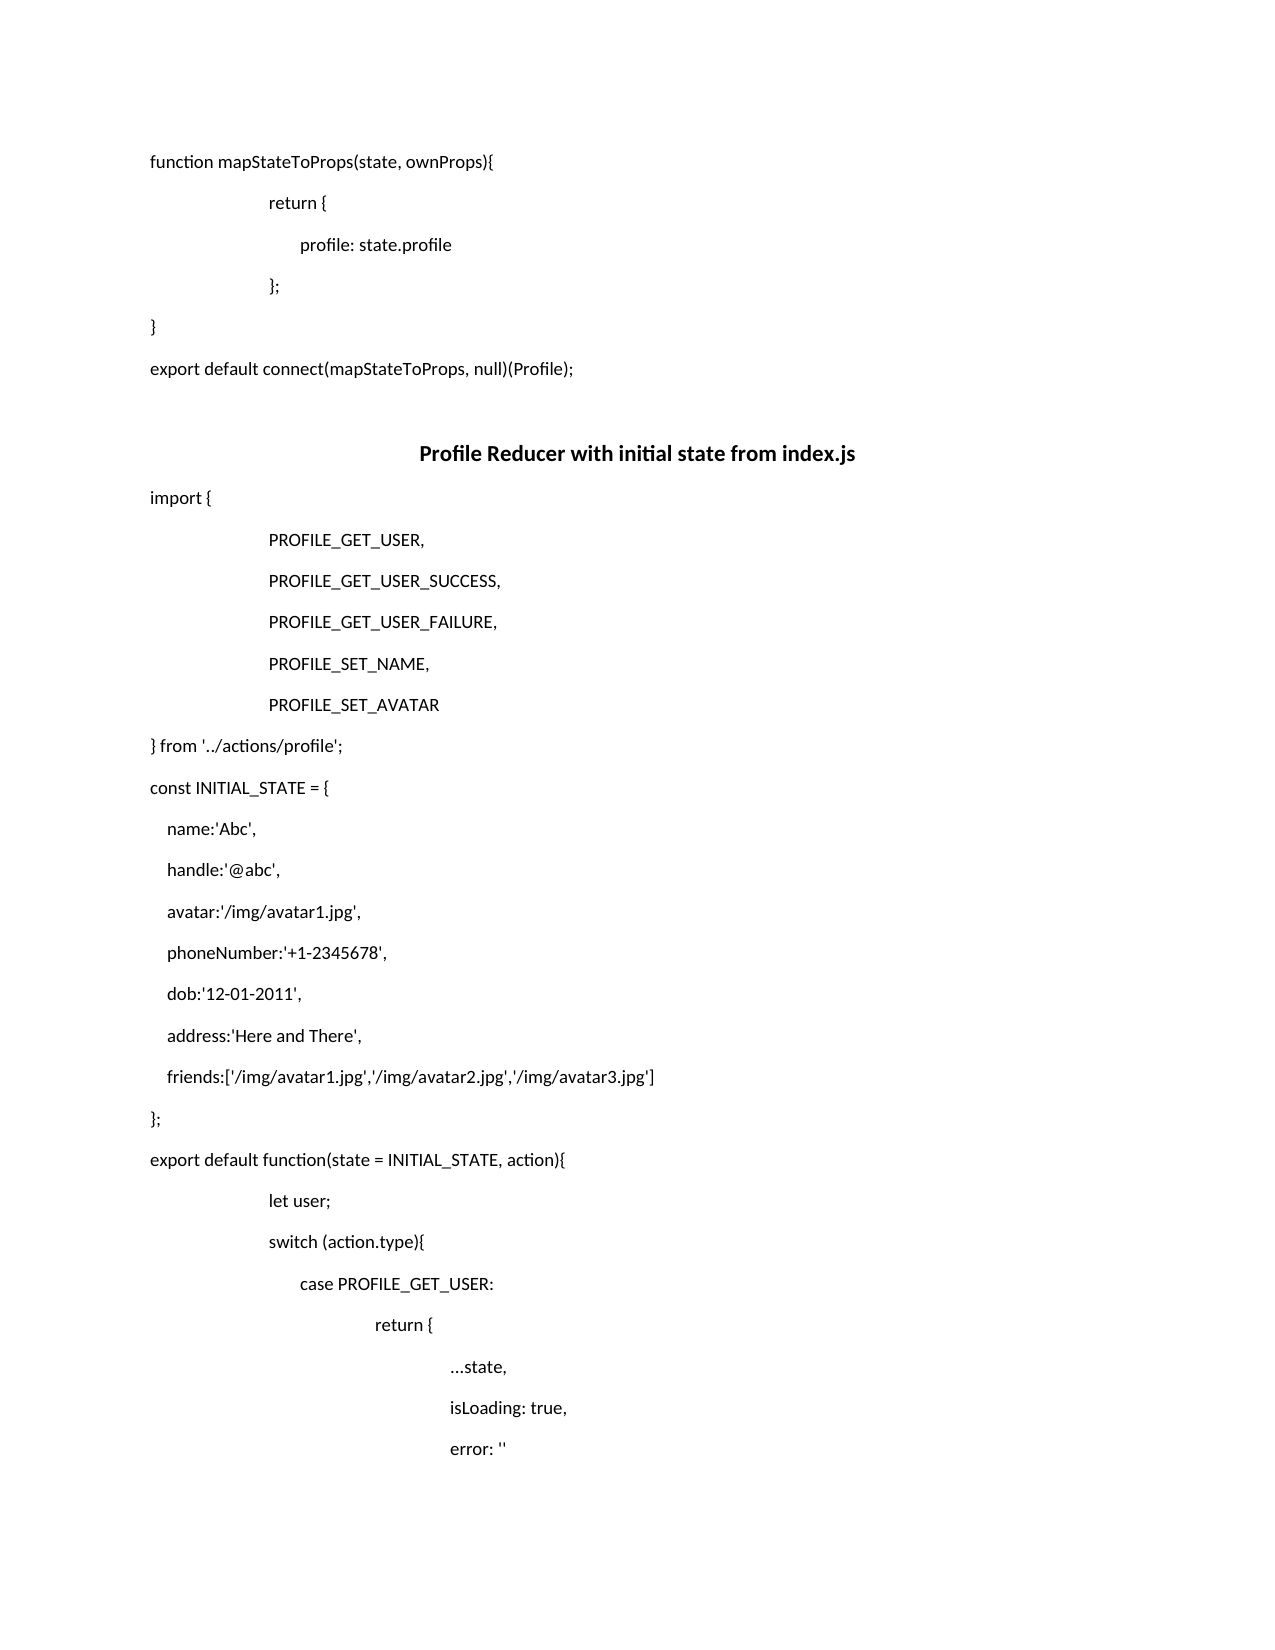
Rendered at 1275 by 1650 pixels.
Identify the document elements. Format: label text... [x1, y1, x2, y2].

text return { [150, 191, 1125, 214]
text Profile Reducer with initial state from index.js [150, 439, 1125, 467]
text PROFILE_GET_USER_SUCCESS, [150, 569, 1125, 592]
text PROFILE_SET_NAME, [150, 652, 1125, 675]
text PROFILE_GET_USER, [150, 528, 1125, 551]
text PROFILE_SET_AVATAR [150, 693, 1125, 716]
text export default function(state = INITIAL_STATE, action){ [150, 1148, 1125, 1171]
text let user; [150, 1189, 1125, 1212]
text }; [150, 1107, 1125, 1129]
text switch (action.type){ [150, 1231, 1125, 1254]
text } [150, 315, 1125, 338]
text handle:'@abc', [150, 858, 1125, 881]
text const INITIAL_STATE = { [150, 776, 1125, 799]
text profile: state.profile [150, 233, 1125, 256]
text function mapStateToProps(state, ownProps){ [150, 150, 1125, 173]
text address:'Here and There', [150, 1024, 1125, 1047]
text return { [150, 1313, 1125, 1336]
text ...state, [150, 1355, 1125, 1378]
text dob:'12-01-2011', [150, 983, 1125, 1006]
text name:'Abc', [150, 817, 1125, 840]
text case PROFILE_GET_USER: [150, 1272, 1125, 1295]
text isLoading: true, [150, 1396, 1125, 1419]
text } from '../actions/profile'; [150, 734, 1125, 757]
text export default connect(mapStateToProps, null)(Profile); [150, 357, 1125, 380]
text friends:['/img/avatar1.jpg','/img/avatar2.jpg','/img/avatar3.jpg'] [150, 1065, 1125, 1088]
text PROFILE_GET_USER_FAILURE, [150, 610, 1125, 633]
text }; [150, 274, 1125, 297]
text import { [150, 486, 1125, 509]
text error: '' [150, 1437, 1125, 1460]
text phoneNumber:'+1-2345678', [150, 941, 1125, 964]
text avatar:'/img/avatar1.jpg', [150, 900, 1125, 923]
